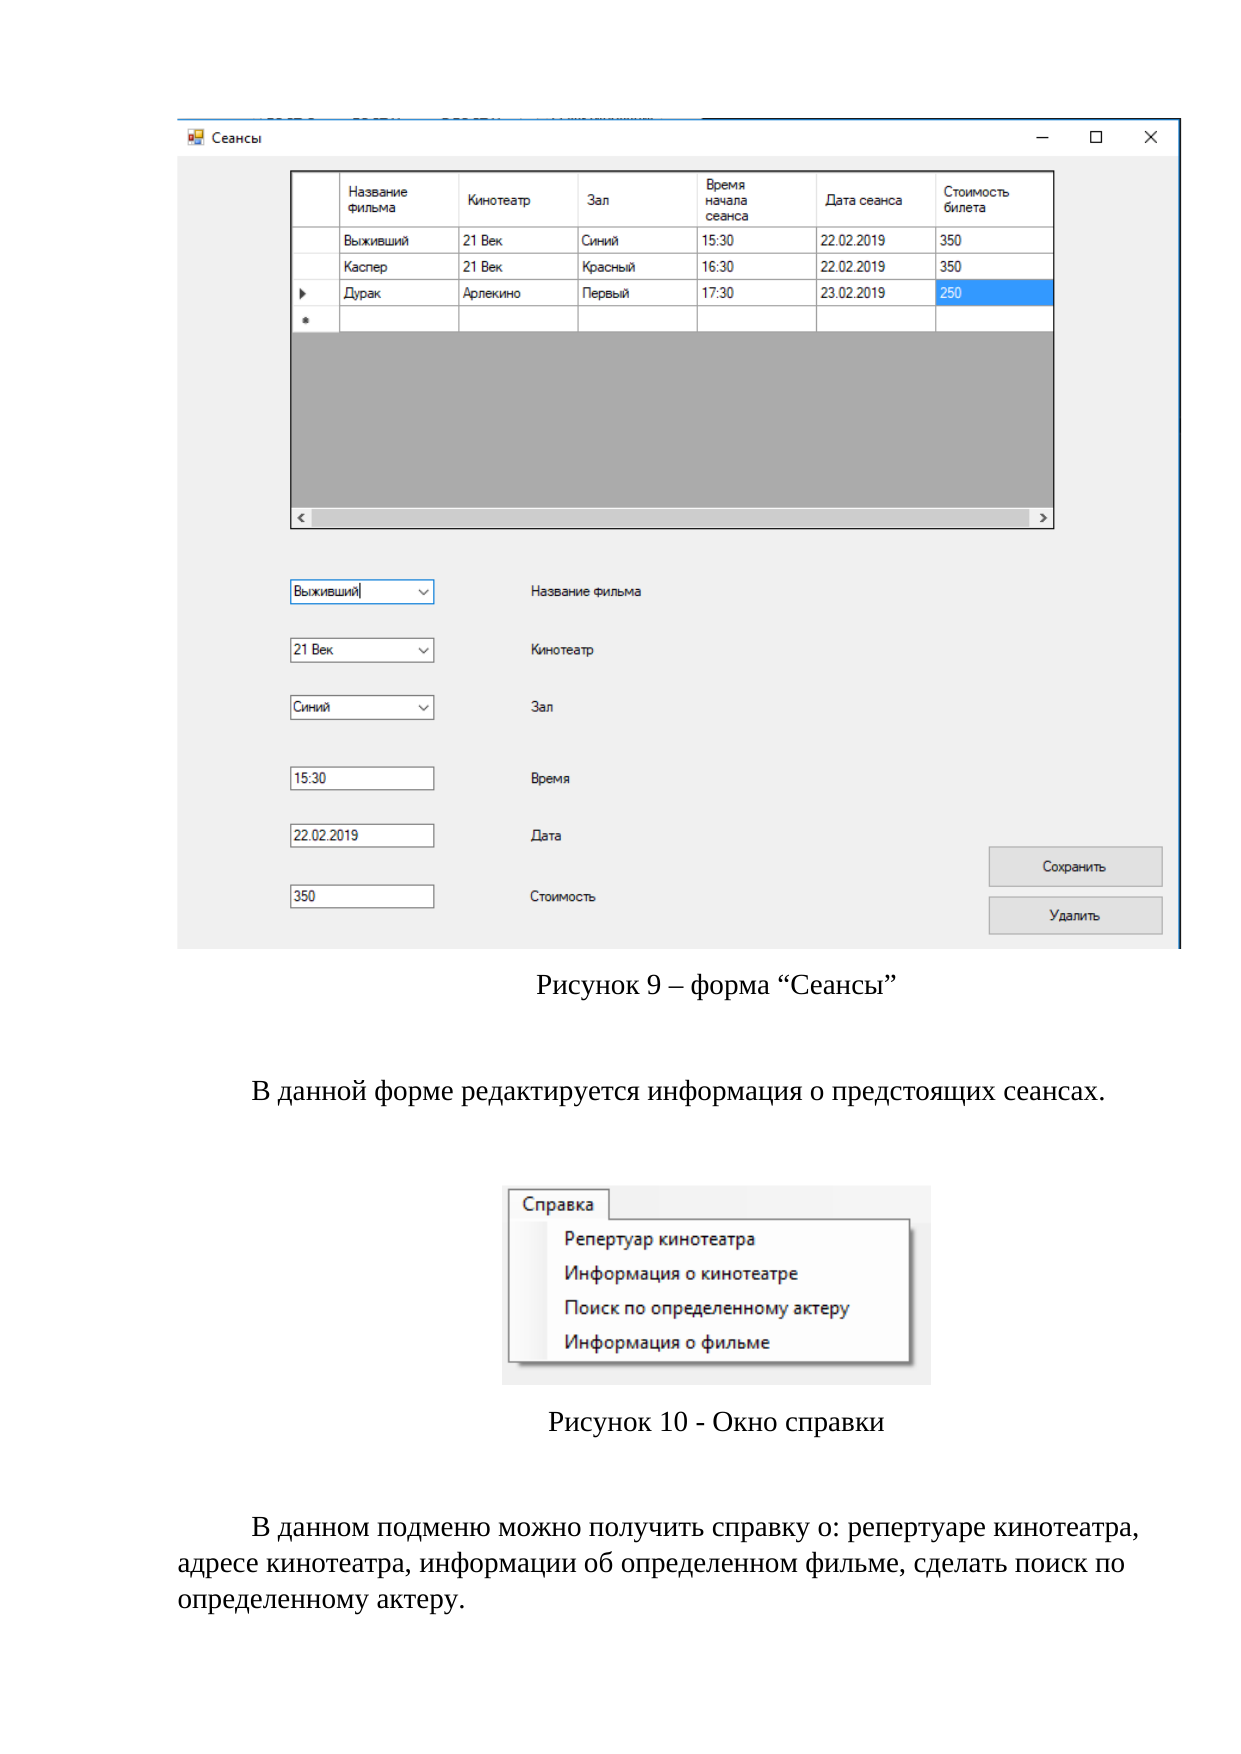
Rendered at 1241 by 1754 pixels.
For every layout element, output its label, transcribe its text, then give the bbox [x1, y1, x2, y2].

text Рисунок 10 - Окно справки [177, 1404, 1181, 1437]
picture [177, 118, 1182, 949]
picture [502, 1178, 931, 1385]
text Рисунок 9 – форма “Сеансы” [177, 967, 1181, 1001]
text В данной форме редактируется информация о предстоящих сеансах. [177, 1073, 1181, 1106]
text В данном подменю можно получить справку о: репертуаре кинотеатра, адресе кинотеатра, информации об определенном фильме, сделать поиск по определенному актеру. [177, 1509, 1181, 1615]
